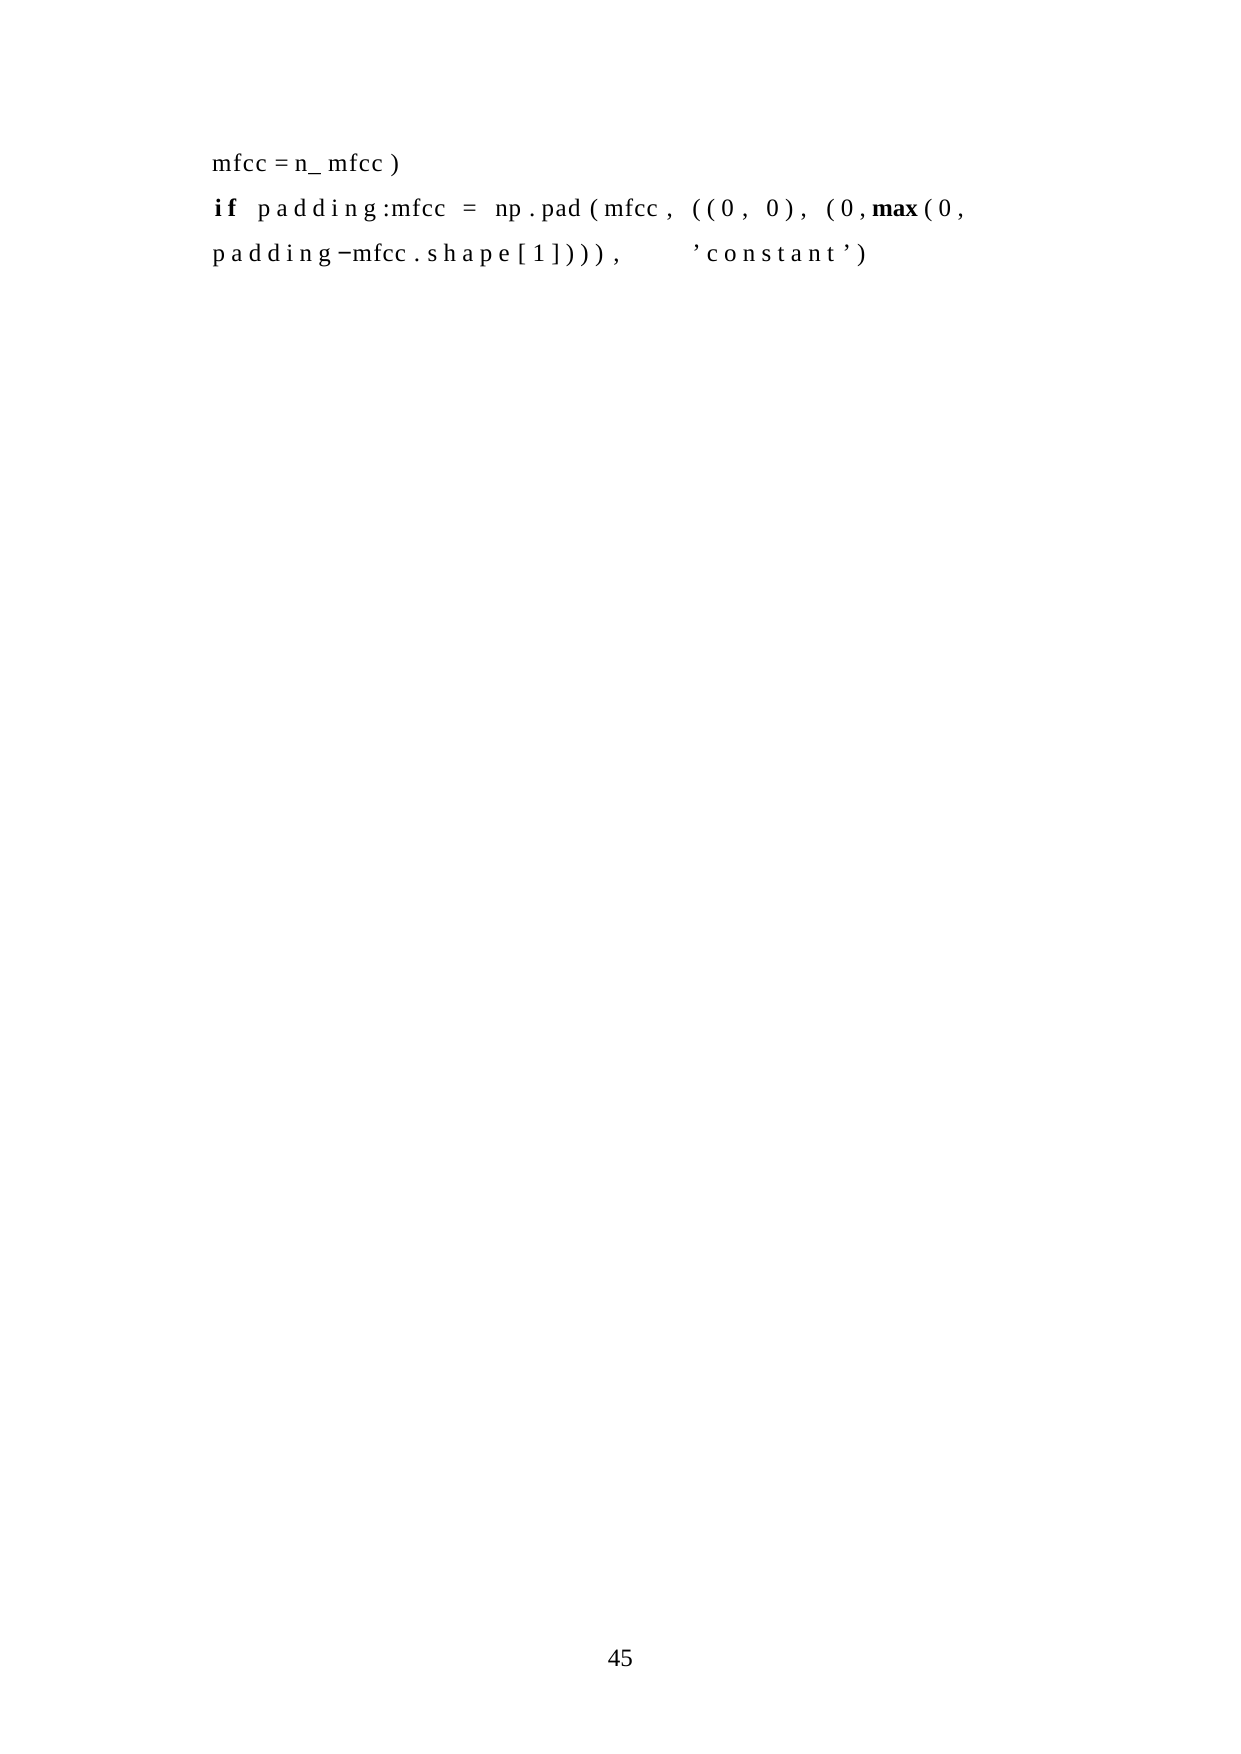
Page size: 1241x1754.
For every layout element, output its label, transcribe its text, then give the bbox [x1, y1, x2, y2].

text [211, 148, 954, 177]
text i f p a d d i n g : mfcc = np . pad ( mfcc , ( ( 0 , 0 ) , ( 0 , max ( 0 , p a d d i n g −mfcc . s h a p e [ 1 ] ) ) ) , ’ c o n s t a n t ’ ) [212, 193, 966, 266]
